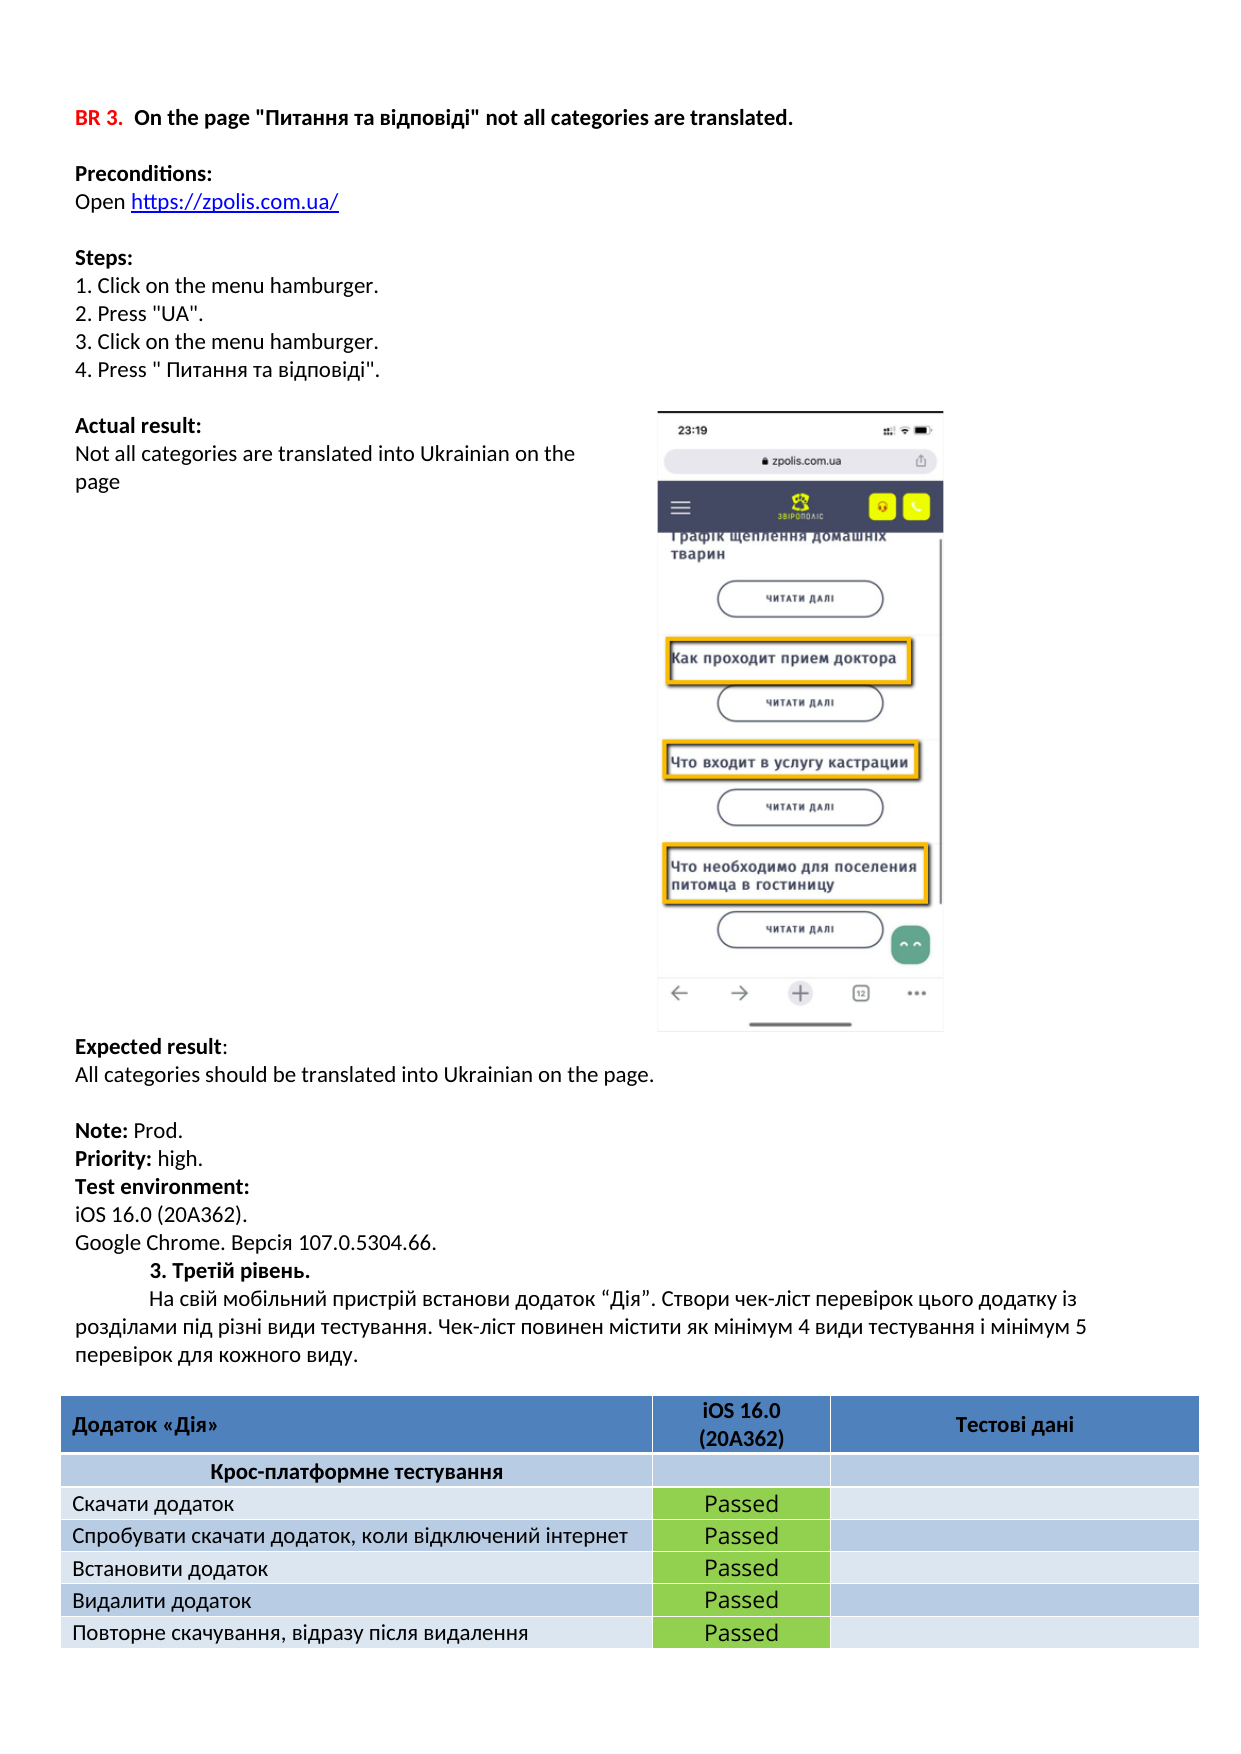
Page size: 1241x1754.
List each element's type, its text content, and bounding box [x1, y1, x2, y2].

text All categories should be translated into Ukrainian on the page. [75, 1060, 1165, 1088]
text 3. Третій рівень. [149, 1256, 1165, 1284]
table_cell Спробувати скачати додаток, коли відключений інтернет [61, 1520, 652, 1551]
table_cell [831, 1552, 1199, 1583]
table_cell [831, 1584, 1199, 1616]
table_cell Скачати додаток [61, 1488, 652, 1519]
table_cell Повторне скачування, відразу після видалення [61, 1617, 652, 1648]
table_cell [831, 1488, 1199, 1519]
table_cell Крос-платформне тестування [61, 1455, 652, 1486]
picture [657, 411, 944, 1032]
text 1. Click on the menu hamburger. [75, 271, 582, 299]
table_cell [831, 1455, 1199, 1486]
table_cell Passed [653, 1488, 830, 1519]
text На свій мобільний пристрій встанови додаток “Дія”. Створи чек-ліст перевірок цього додатку із розділами під різні види тестування. Чек-ліст повинен містити як мінімум 4 види тестування і мінімум 5 перевірок для кожного виду. [75, 1284, 1165, 1368]
table_cell [831, 1520, 1199, 1551]
table_cell [653, 1455, 830, 1486]
table_cell Passed [653, 1584, 830, 1616]
table_cell Passed [653, 1617, 830, 1648]
text BR 3. On the page "Питання та відповіді" not all categories are translated. [75, 103, 1165, 131]
text Not all categories are translated into Ukrainian on the page [75, 439, 582, 495]
text Google Chrome. Версія 107.0.5304.66. [75, 1228, 1165, 1256]
table_cell Passed [653, 1520, 830, 1551]
text Test environment: [75, 1172, 1165, 1200]
table_header iOS 16.0 (20A362) [653, 1396, 830, 1452]
text iOS 16.0 (20A362). [75, 1200, 1165, 1228]
text 2. Press "UA". [75, 299, 582, 327]
text Priority: high. [75, 1144, 1165, 1172]
table_cell Passed [653, 1552, 830, 1583]
table_cell [831, 1617, 1199, 1648]
table_cell Видалити додаток [61, 1584, 652, 1616]
text 3. Click on the menu hamburger. [75, 327, 582, 355]
table_cell Встановити додаток [61, 1552, 652, 1583]
text Steps: [75, 243, 582, 271]
table_header Додаток «Дія» [61, 1396, 652, 1452]
text Expected result: [75, 1032, 1165, 1060]
text 4. Press " Питання та відповіді". [75, 355, 582, 383]
text Preconditions: [75, 159, 1165, 187]
table_header Тестові дані [831, 1396, 1199, 1452]
text Open https://zpolis.com.ua/ [75, 187, 1165, 215]
text Note: Prod. [75, 1116, 1165, 1144]
text Actual result: [75, 411, 582, 439]
